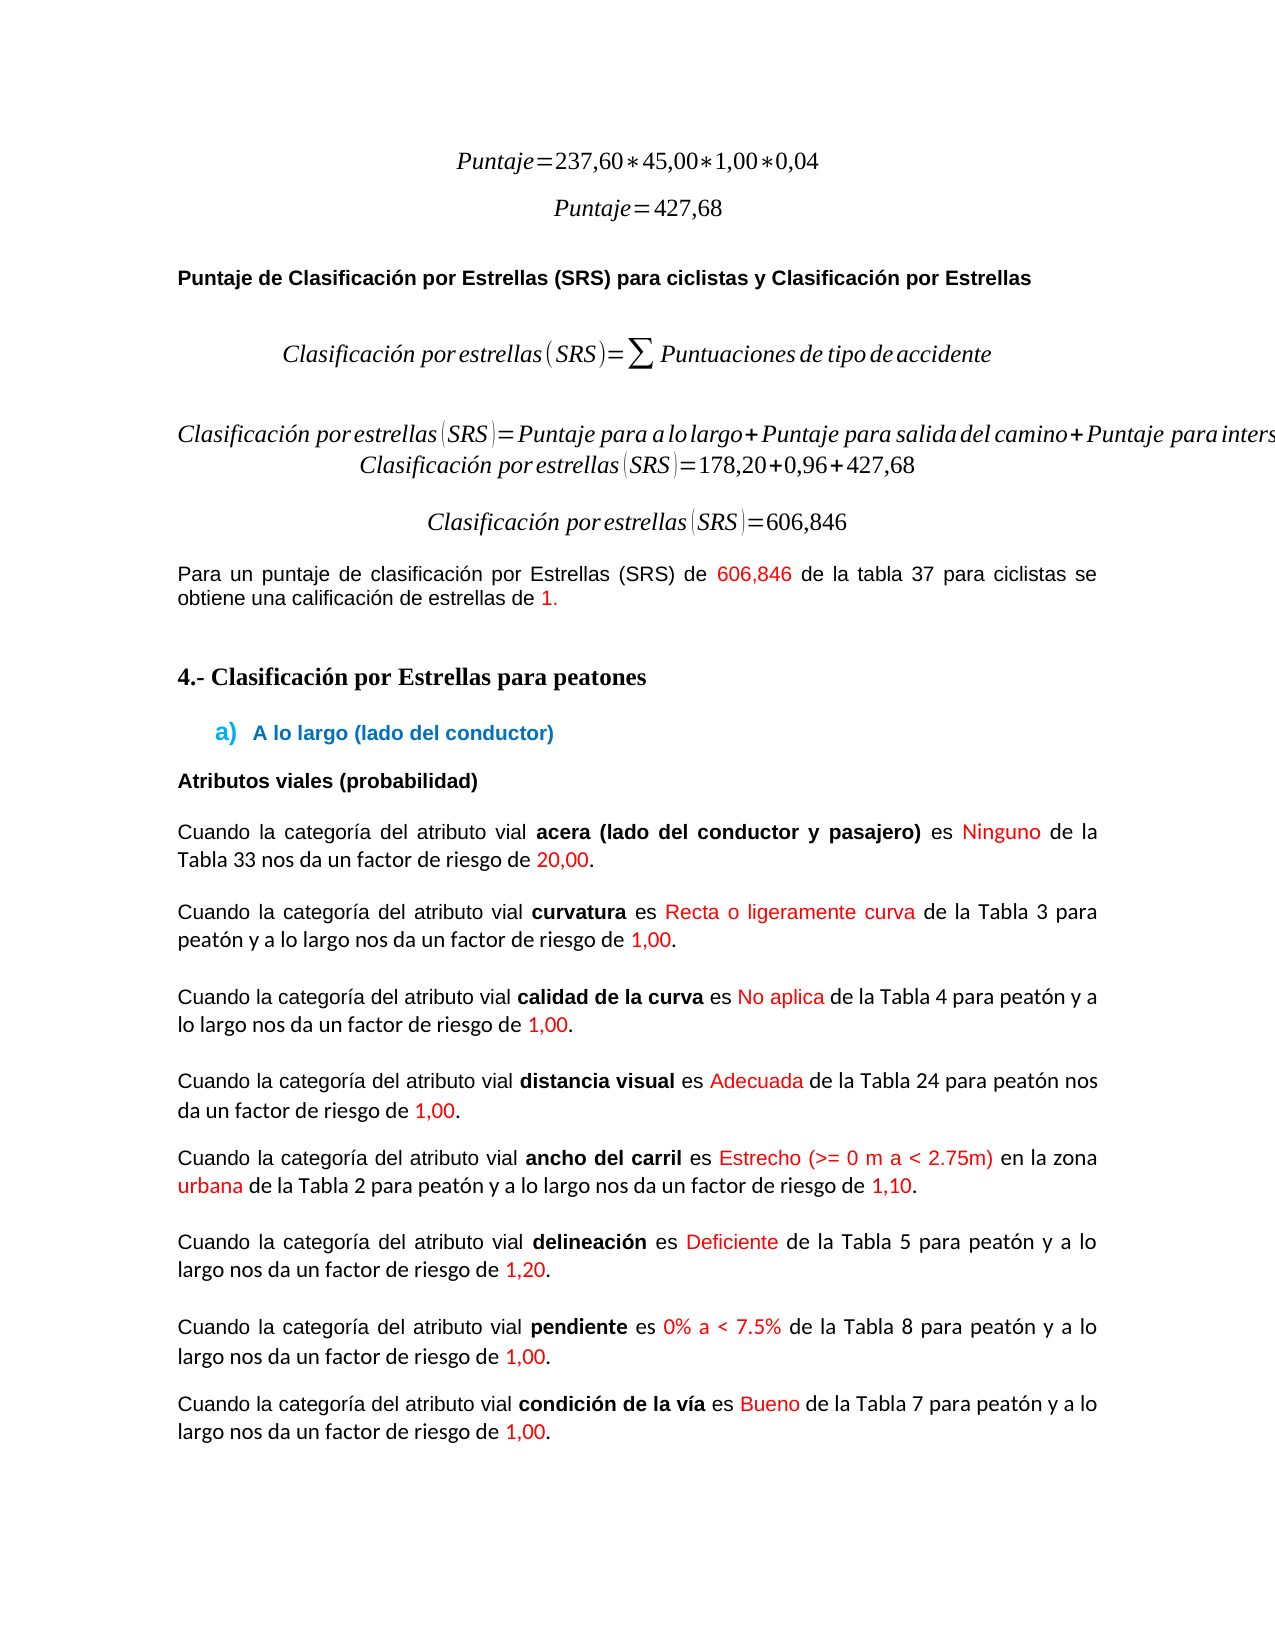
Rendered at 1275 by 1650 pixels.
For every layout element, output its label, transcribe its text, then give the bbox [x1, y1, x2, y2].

text Cuando la categoría del atributo vial curvatura es Recta o ligeramente curva de la Tabla 3 para peatón y a lo largo nos da un factor de riesgo de 1,00. [177, 897, 1098, 953]
subtitle 4.- Clasificación por Estrellas para peatones [177, 662, 1098, 690]
text Atributos viales (probabilidad) [177, 769, 1098, 793]
list A lo largo (lado del conductor) [215, 717, 1098, 745]
text Cuando la categoría del atributo vial ancho del carril es Estrecho (>= 0 m a < 2.75m) en la zona urbana de la Tabla 2 para peatón y a lo largo nos da un factor de riesgo de 1,10. [177, 1143, 1098, 1199]
text Cuando la categoría del atributo vial delineación es Deficiente de la Tabla 5 para peatón y a lo largo nos da un factor de riesgo de 1,20. [177, 1227, 1098, 1283]
text Puntaje de Clasificación por Estrellas (SRS) para ciclistas y Clasificación por Estrellas [177, 265, 1098, 289]
text Cuando la categoría del atributo vial acera (lado del conductor y pasajero) es Ninguno de la Tabla 33 nos da un factor de riesgo de 20,00. [177, 817, 1098, 873]
text Cuando la categoría del atributo vial distancia visual es Adecuada de la Tabla 24 para peatón nos da un factor de riesgo de 1,00. [177, 1066, 1098, 1124]
text Cuando la categoría del atributo vial pendiente es 0% a < 7.5% de la Tabla 8 para peatón y a lo largo nos da un factor de riesgo de 1,00. [177, 1312, 1098, 1370]
text Cuando la categoría del atributo vial calidad de la curva es No aplica de la Tabla 4 para peatón y a lo largo nos da un factor de riesgo de 1,00. [177, 982, 1098, 1038]
text Para un puntaje de clasificación por Estrellas (SRS) de 606,846 de la tabla 37 para ciclistas se obtiene una calificación de estrellas de 1. [177, 562, 1098, 609]
text Cuando la categoría del atributo vial condición de la vía es Bueno de la Tabla 7 para peatón y a lo largo nos da un factor de riesgo de 1,00. [177, 1389, 1098, 1445]
